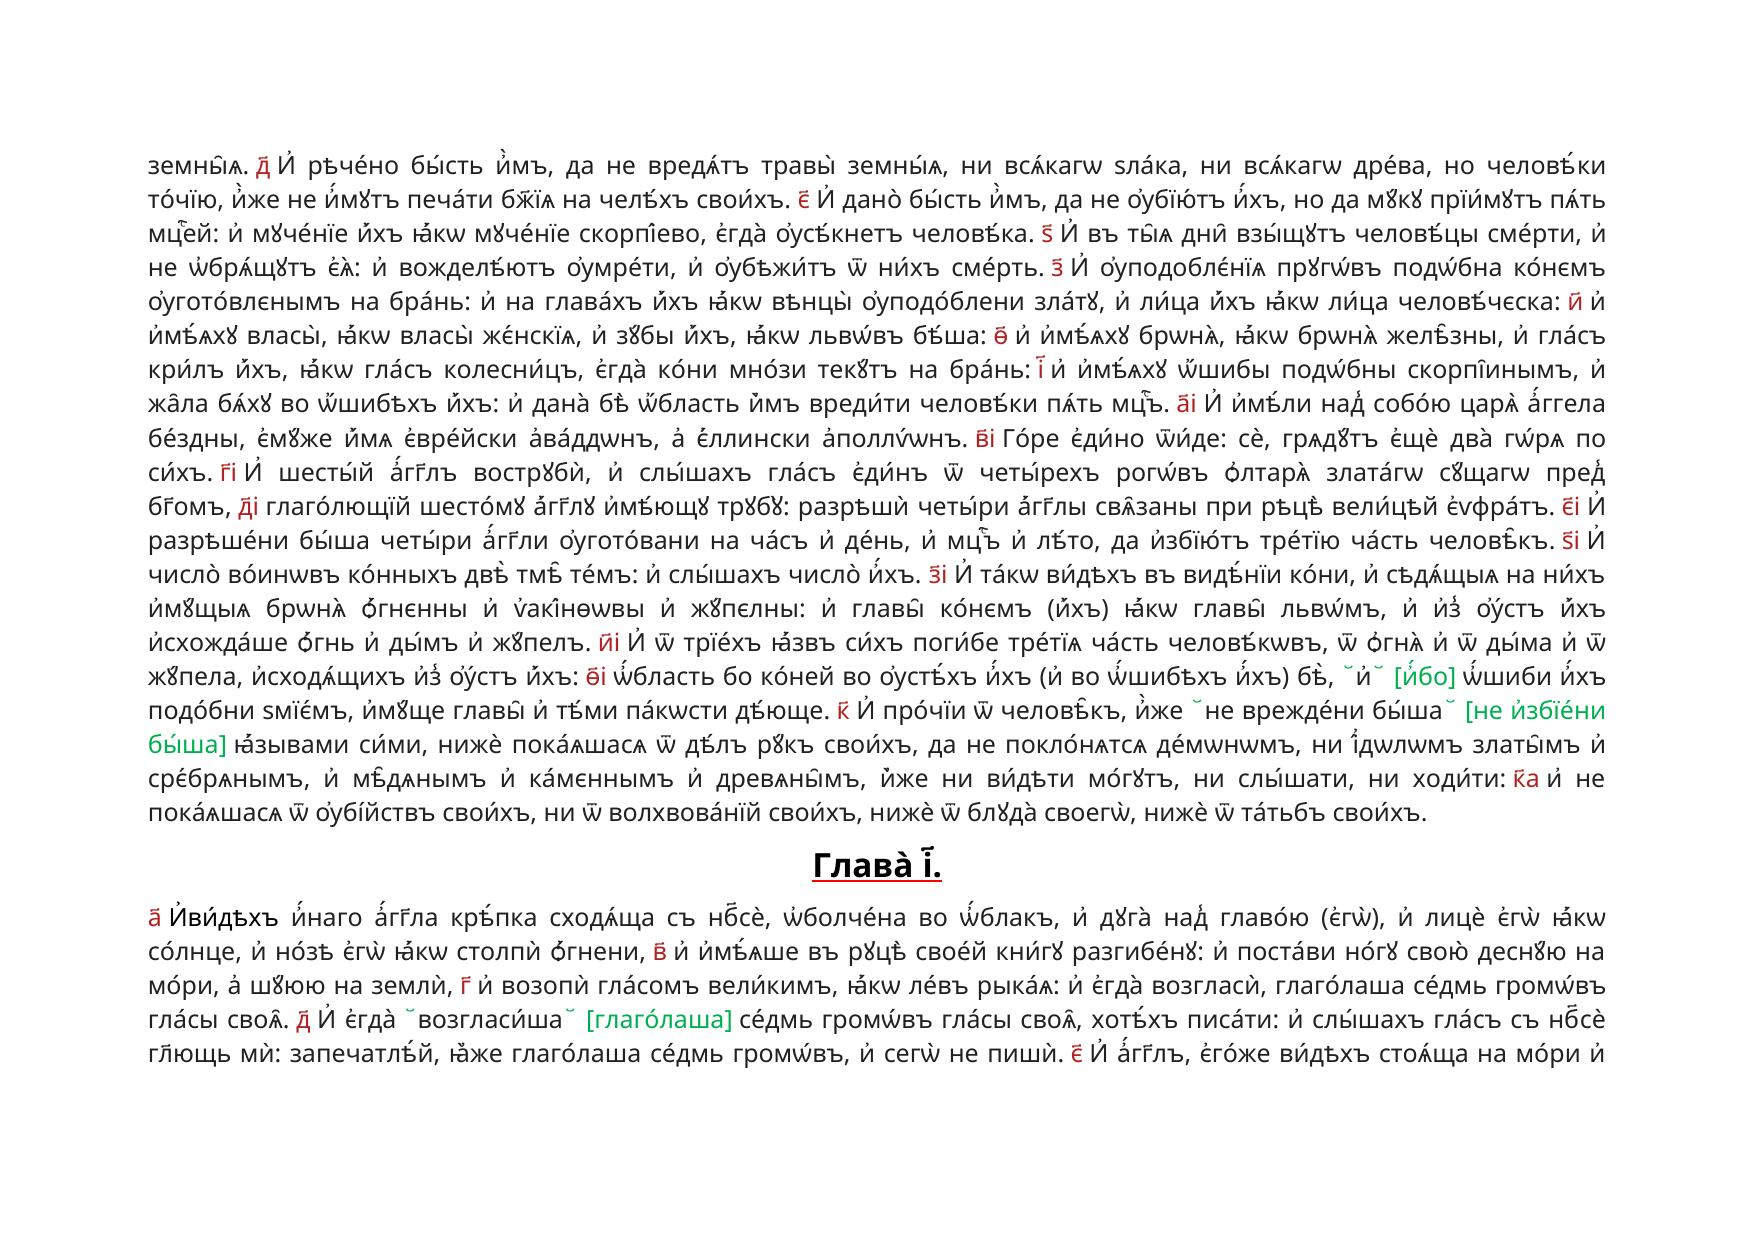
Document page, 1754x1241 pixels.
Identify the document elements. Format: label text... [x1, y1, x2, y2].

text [148, 899, 1606, 1070]
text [148, 148, 1606, 829]
text Глава̀ і҃. [148, 841, 1606, 887]
